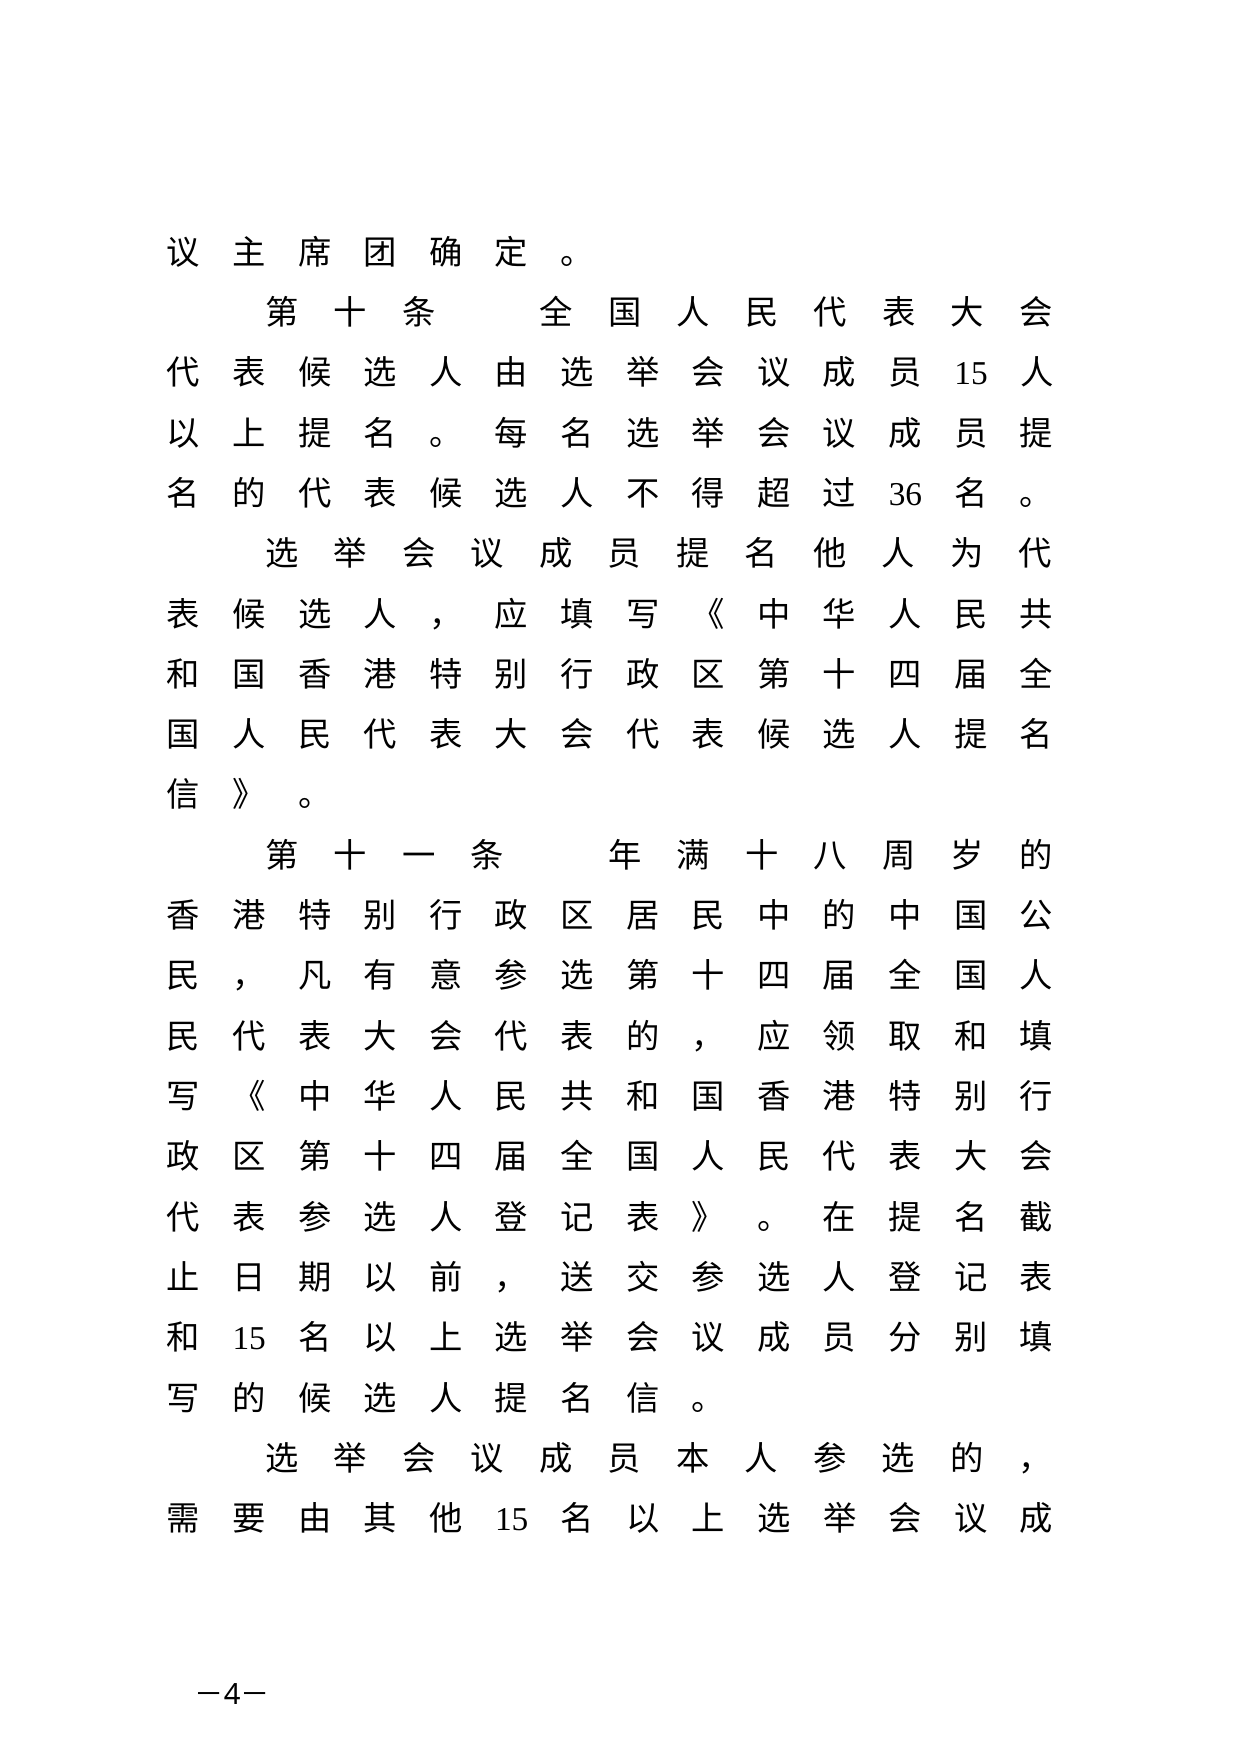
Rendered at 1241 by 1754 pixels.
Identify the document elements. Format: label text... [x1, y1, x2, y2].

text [167, 1426, 1085, 1546]
text 第十一条 年满十八周岁的香港特别行政区居民中的中国公民，凡有意参选第十四届全国人民代表大会代表的，应领取和填写《中华人民共和国香港特别行政区第十四届全国人民代表大会代表参选人登记表》。在提名截止日期以前，送交参选人登记表和15名以上选举会议成员分别填写的候选人提名信。 [167, 822, 1085, 1426]
text 第九条 选举日期由选举会议主席团确定。 [167, 219, 1085, 280]
text 选举会议成员提名他人为代表候选人，应填写《中华人民共和国香港特别行政区第十四届全国人民代表大会代表候选人提名信》。 [167, 521, 1085, 822]
text 第十条 全国人民代表大会代表候选人由选举会议成员15人以上提名。每名选举会议成员提名的代表候选人不得超过36名。 [167, 280, 1085, 521]
